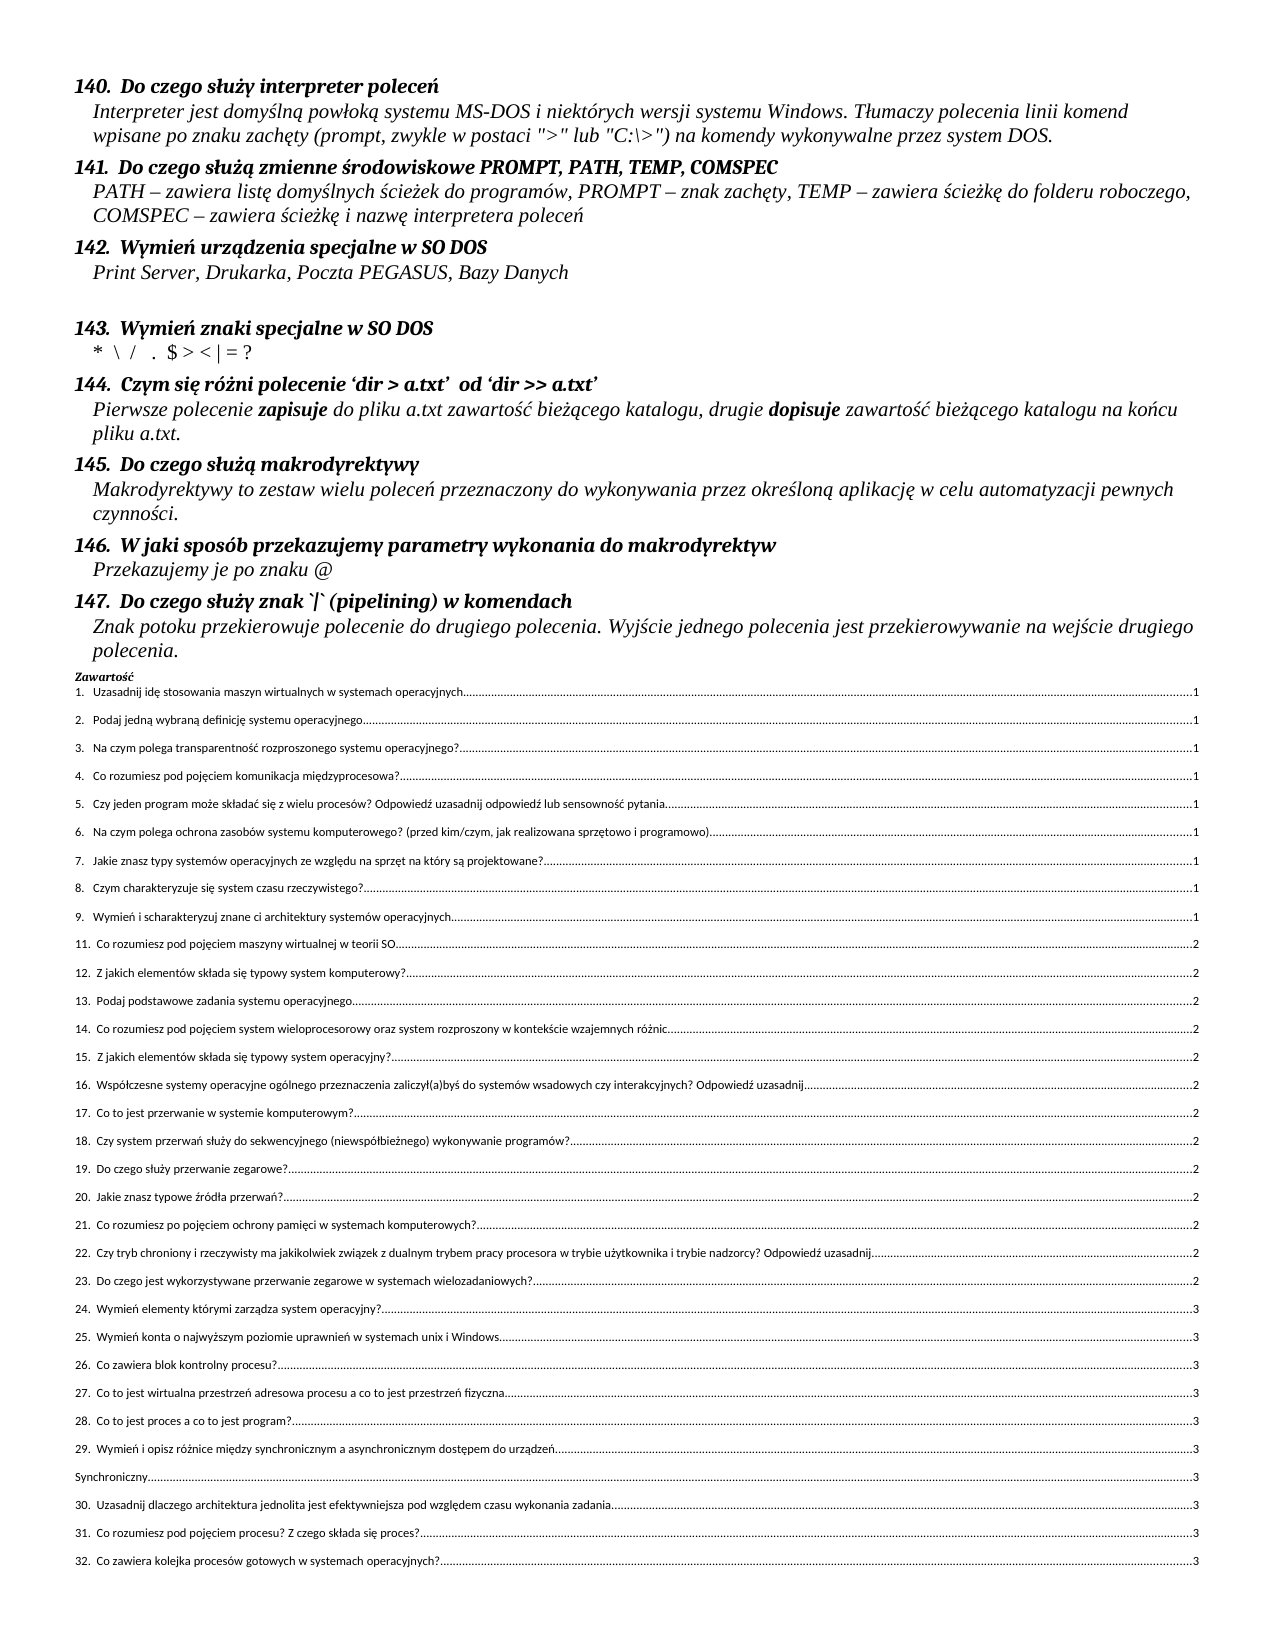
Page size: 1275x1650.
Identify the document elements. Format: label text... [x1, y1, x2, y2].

subtitle 146. W jaki sposób przekazujemy parametry wykonania do makrodyrektyw [75, 533, 1200, 557]
text Znak potoku przekierowuje polecenie do drugiego polecenia. Wyjście jednego polecenia jest przekierowywanie na wejście drugiego polecenia. [93, 614, 1200, 662]
subtitle 147. Do czego służy znak `|` (pipelining) w komendach [75, 590, 1200, 614]
subtitle 140. Do czego służy interpreter poleceń [75, 75, 1200, 99]
text Makrodyrektywy to zestaw wielu poleceń przeznaczony do wykonywania przez określoną aplikację w celu automatyzacji pewnych czynności. [93, 477, 1200, 525]
subtitle 144. Czym się różni polecenie ‘dir > a.txt’ od ‘dir >> a.txt’ [75, 373, 1200, 397]
subtitle 143. Wymień znaki specjalne w SO DOS [75, 316, 1200, 340]
text Print Server, Drukarka, Poczta PEGASUS, Bazy Danych [93, 260, 1200, 284]
subtitle 142. Wymień urządzenia specjalne w SO DOS [75, 236, 1200, 260]
text Przekazujemy je po znaku @ [93, 557, 1200, 581]
subtitle 145. Do czego służą makrodyrektywy [75, 453, 1200, 477]
text Interpreter jest domyślną powłoką systemu MS-DOS i niektórych wersji systemu Windows. Tłumaczy polecenia linii komend wpisane po znaku zachęty (prompt, zwykle w postaci ">" lub "C:\>") na komendy wykonywalne przez system DOS. [93, 99, 1200, 147]
text Pierwsze polecenie zapisuje do pliku a.txt zawartość bieżącego katalogu, drugie dopisuje zawartość bieżącego katalogu na końcu pliku a.txt. [93, 397, 1200, 445]
text PATH – zawiera listę domyślnych ścieżek do programów, PROMPT – znak zachęty, TEMP – zawiera ścieżkę do folderu roboczego, COMSPEC – zawiera ścieżkę i nazwę interpretera poleceń [93, 179, 1200, 227]
subtitle 141. Do czego służą zmienne środowiskowe PROMPT, PATH, TEMP, COMSPEC [75, 155, 1200, 179]
text * \ / . $ > < | = ? [93, 340, 1200, 364]
